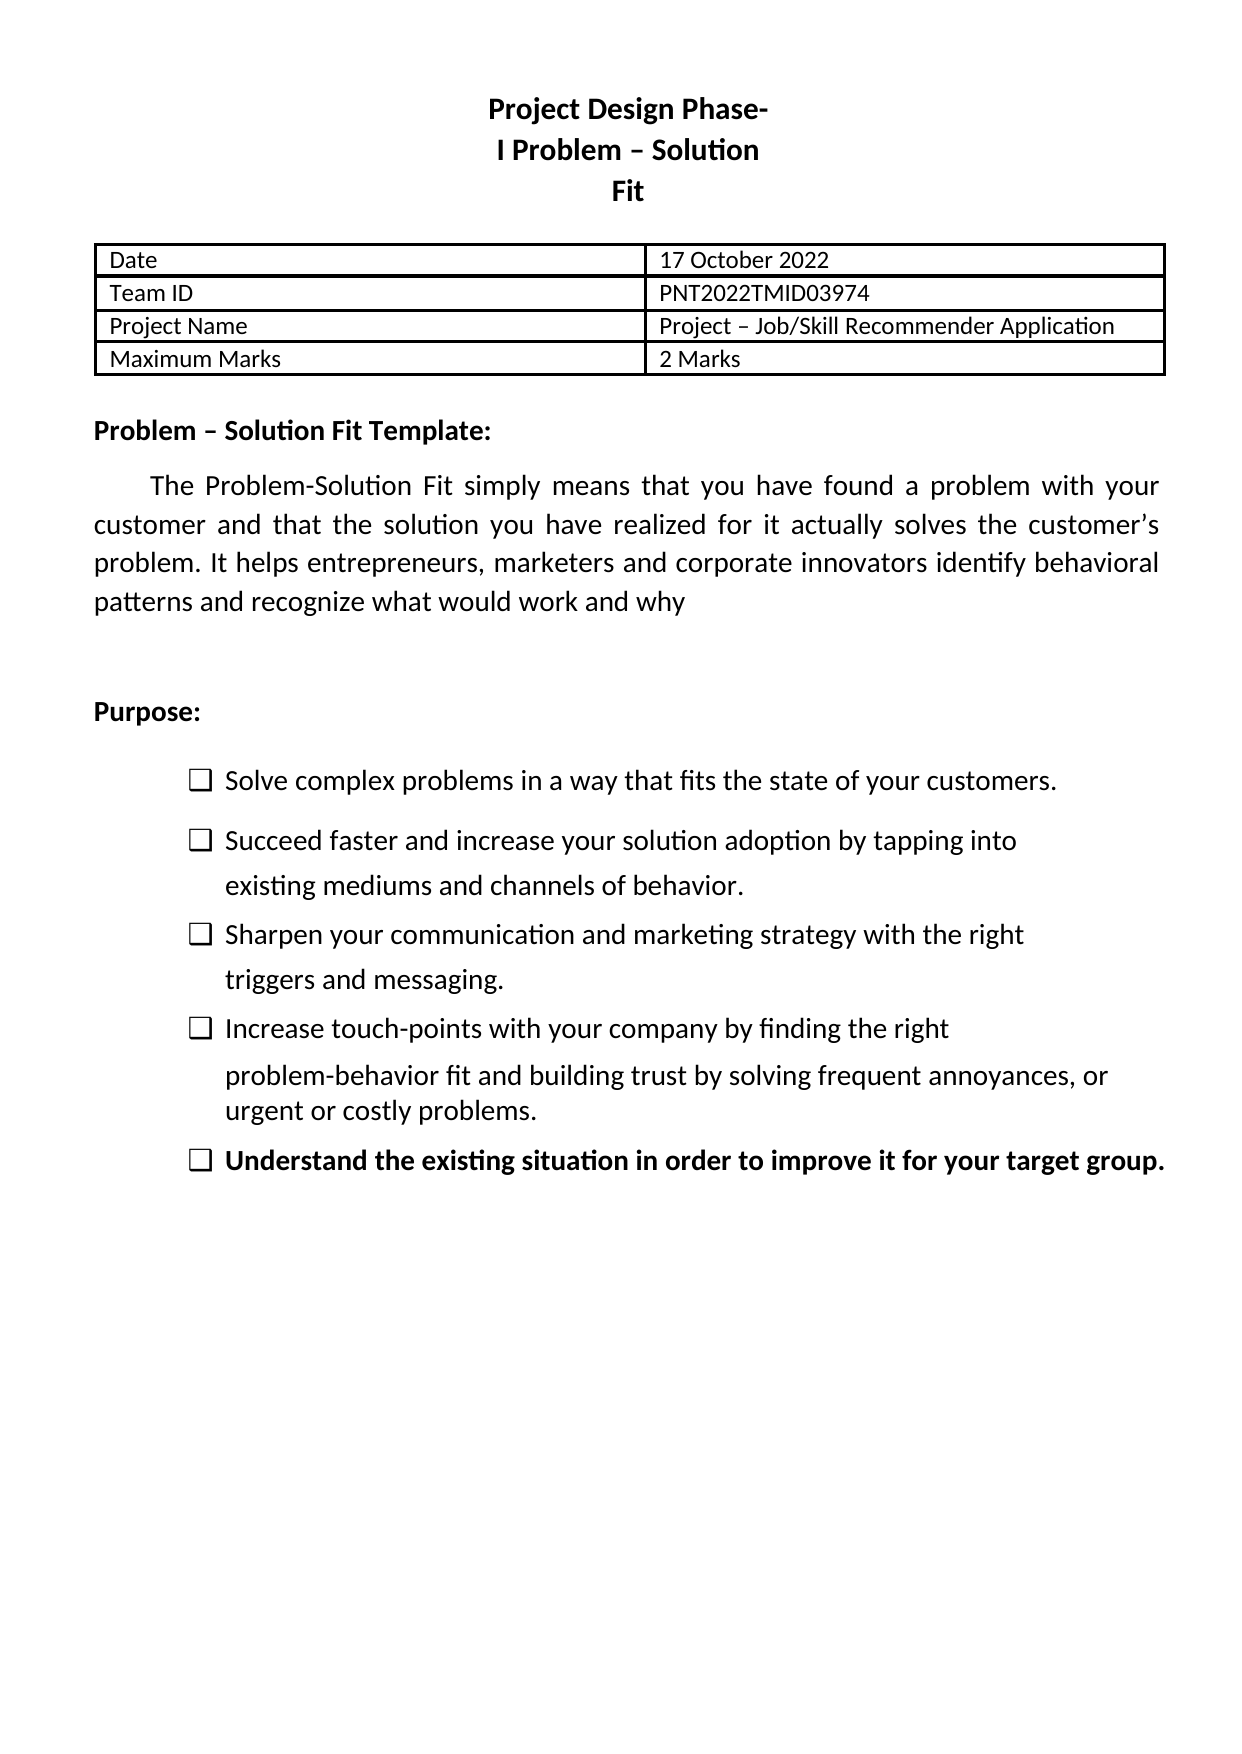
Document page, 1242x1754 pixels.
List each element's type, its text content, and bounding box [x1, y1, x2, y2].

title Project Design Phase-I Problem – Solution Fit [484, 89, 772, 209]
table_cell Project – Job/Skill Recommender Application [647, 312, 1163, 340]
subtitle Problem – Solution Fit Template: [94, 412, 1177, 448]
list Sharpen your communication and marketing strategy with the right triggers and messaging. [187, 914, 1117, 997]
text problem-behavior fit and building trust by solving frequent annoyances, or urgent or costly problems. [225, 1057, 1177, 1128]
table_cell PNT2022TMID03974 [647, 278, 1163, 309]
subtitle Purpose: [94, 693, 1177, 728]
subtitle Understand the existing situation in order to improve it for your target group. [187, 1139, 1177, 1179]
list Increase touch-points with your company by finding the right [187, 1008, 1177, 1047]
table_header 17 October 2022 [647, 246, 1163, 274]
list Solve complex problems in a way that fits the state of your customers. [187, 759, 1177, 799]
table_cell Team ID [97, 278, 644, 309]
table_header Date [97, 246, 644, 274]
table_cell Project Name [97, 312, 644, 340]
table_cell Maximum Marks [97, 343, 644, 373]
list Succeed faster and increase your solution adoption by tapping into existing mediums and channels of behavior. [187, 819, 1111, 903]
table_cell 2 Marks [647, 343, 1163, 373]
text The Problem-Solution Fit simply means that you have found a problem with your customer and that the solution you have realized for it actually solves the customer’s problem. It helps entrepreneurs, marketers and corporate innovators identify behavioral patterns and recognize what would work and why [94, 467, 1161, 618]
